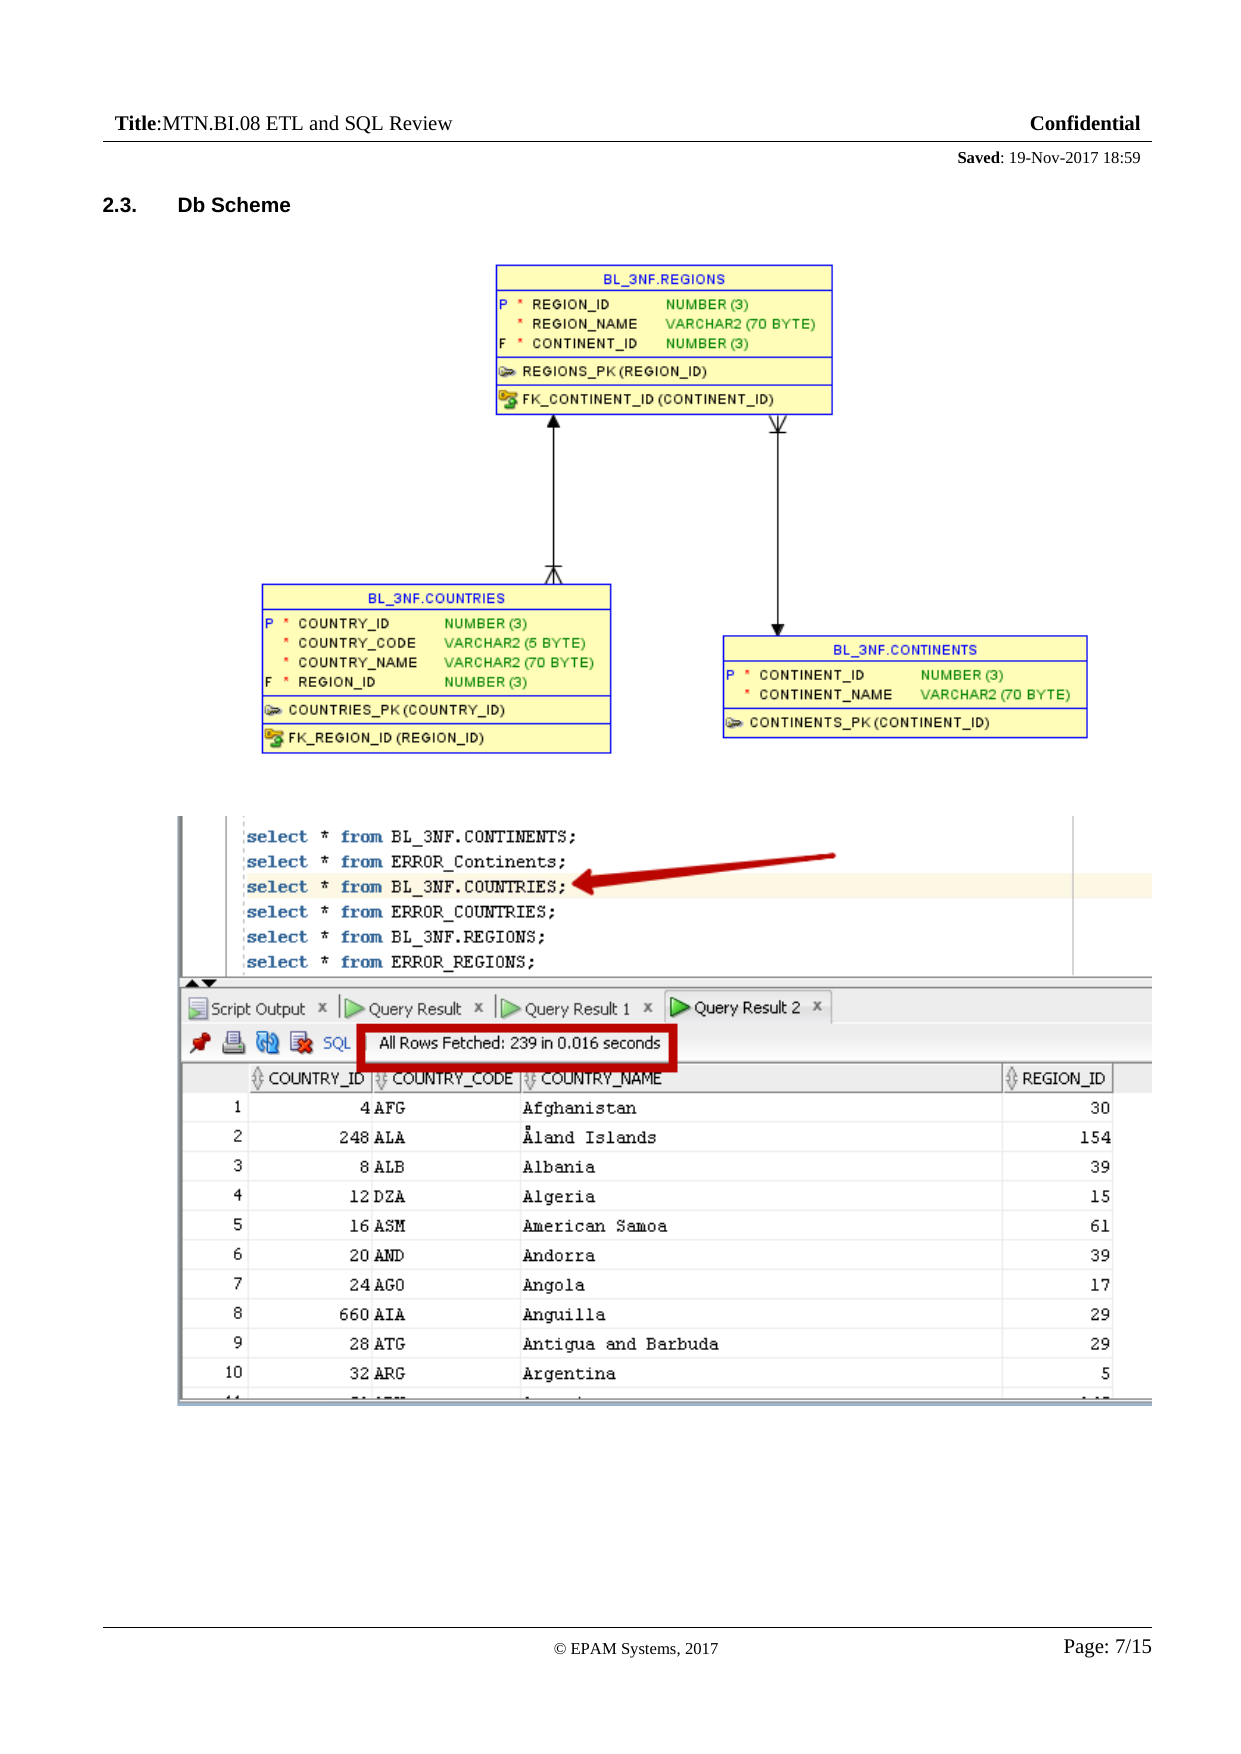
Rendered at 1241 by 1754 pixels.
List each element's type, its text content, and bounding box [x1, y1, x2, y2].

subtitle Db Scheme [102, 192, 1152, 217]
picture [177, 223, 1152, 804]
picture [177, 816, 1152, 1406]
